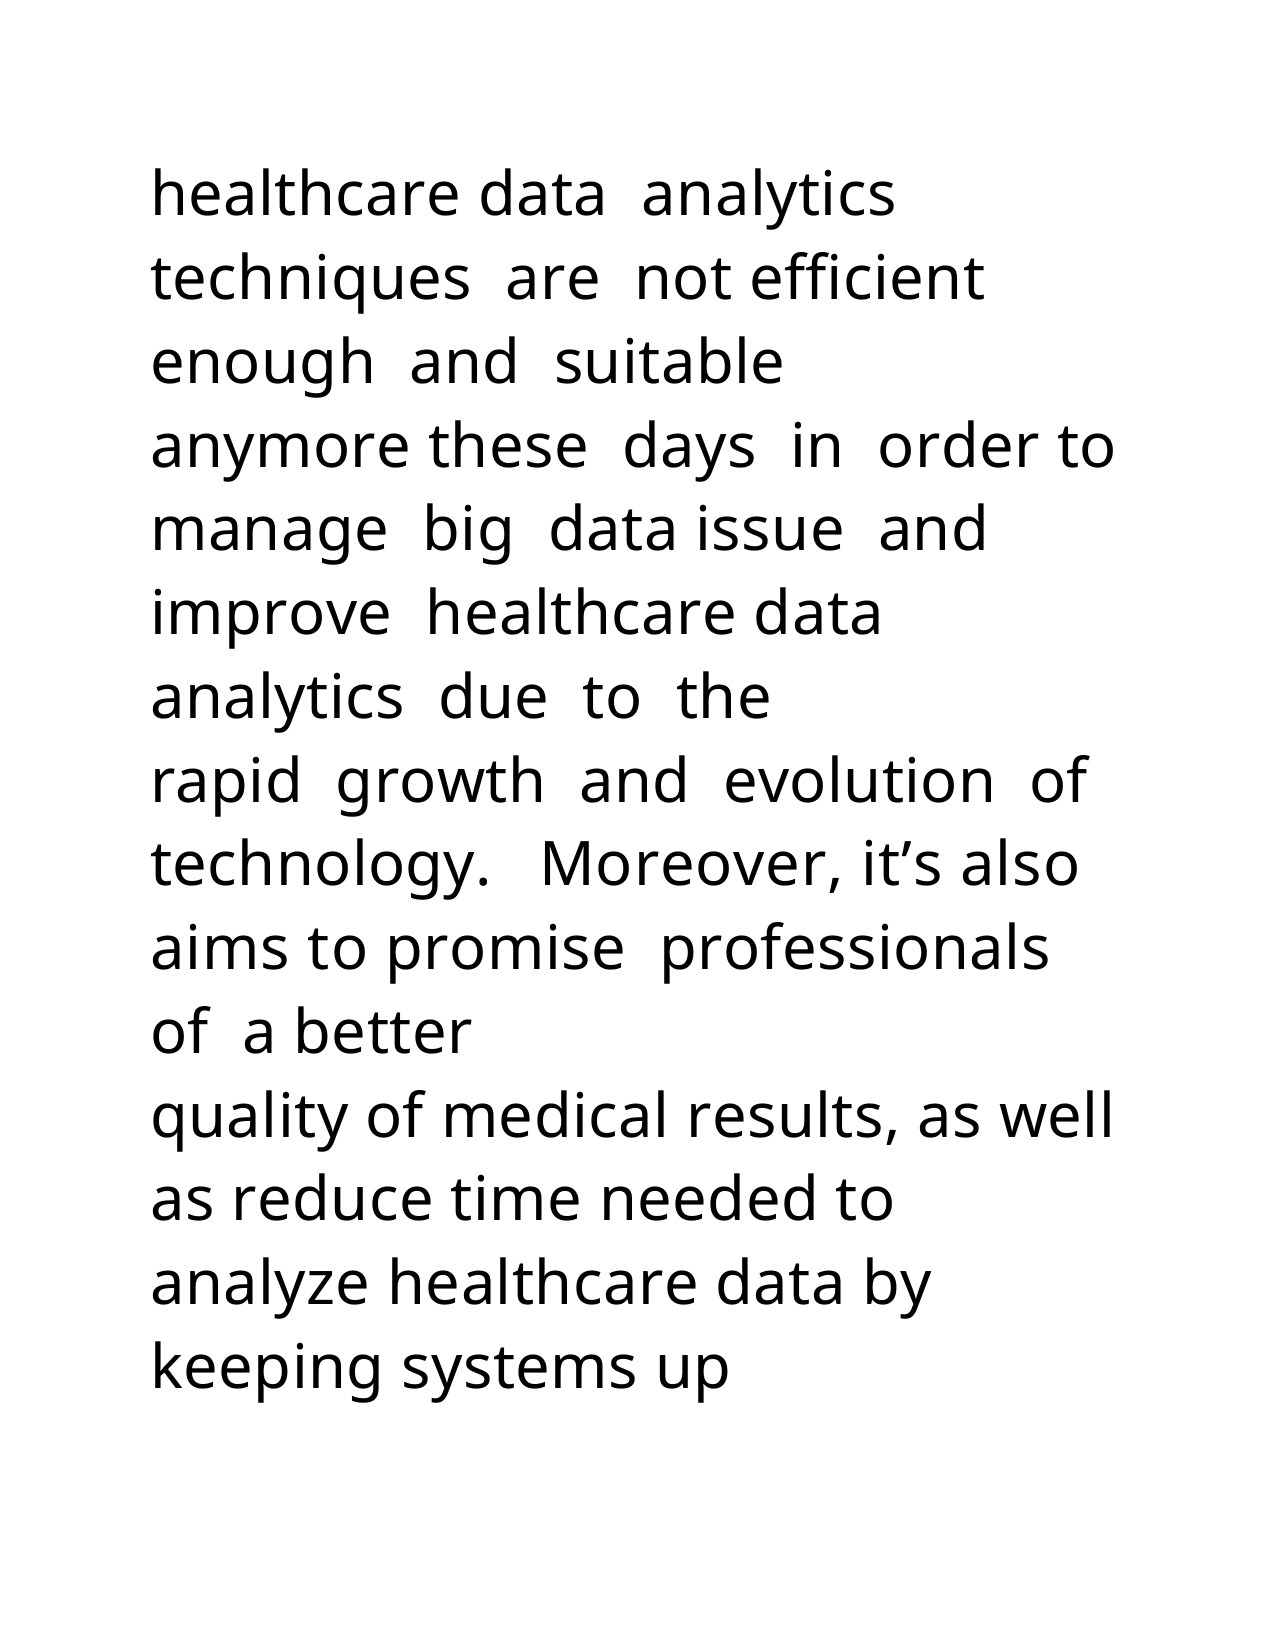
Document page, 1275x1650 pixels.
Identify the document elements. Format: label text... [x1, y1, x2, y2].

text healthcare data analytics techniques are not efficient enough and suitable [150, 150, 1125, 401]
text quality of medical results, as well as reduce time needed to analyze healthcare data by keeping systems up [150, 1071, 1125, 1406]
text rapid growth and evolution of technology. Moreover, it’s also aims to promise professionals of a better [150, 736, 1125, 1071]
text anymore these days in order to manage big data issue and improve healthcare data analytics due to the [150, 401, 1125, 736]
